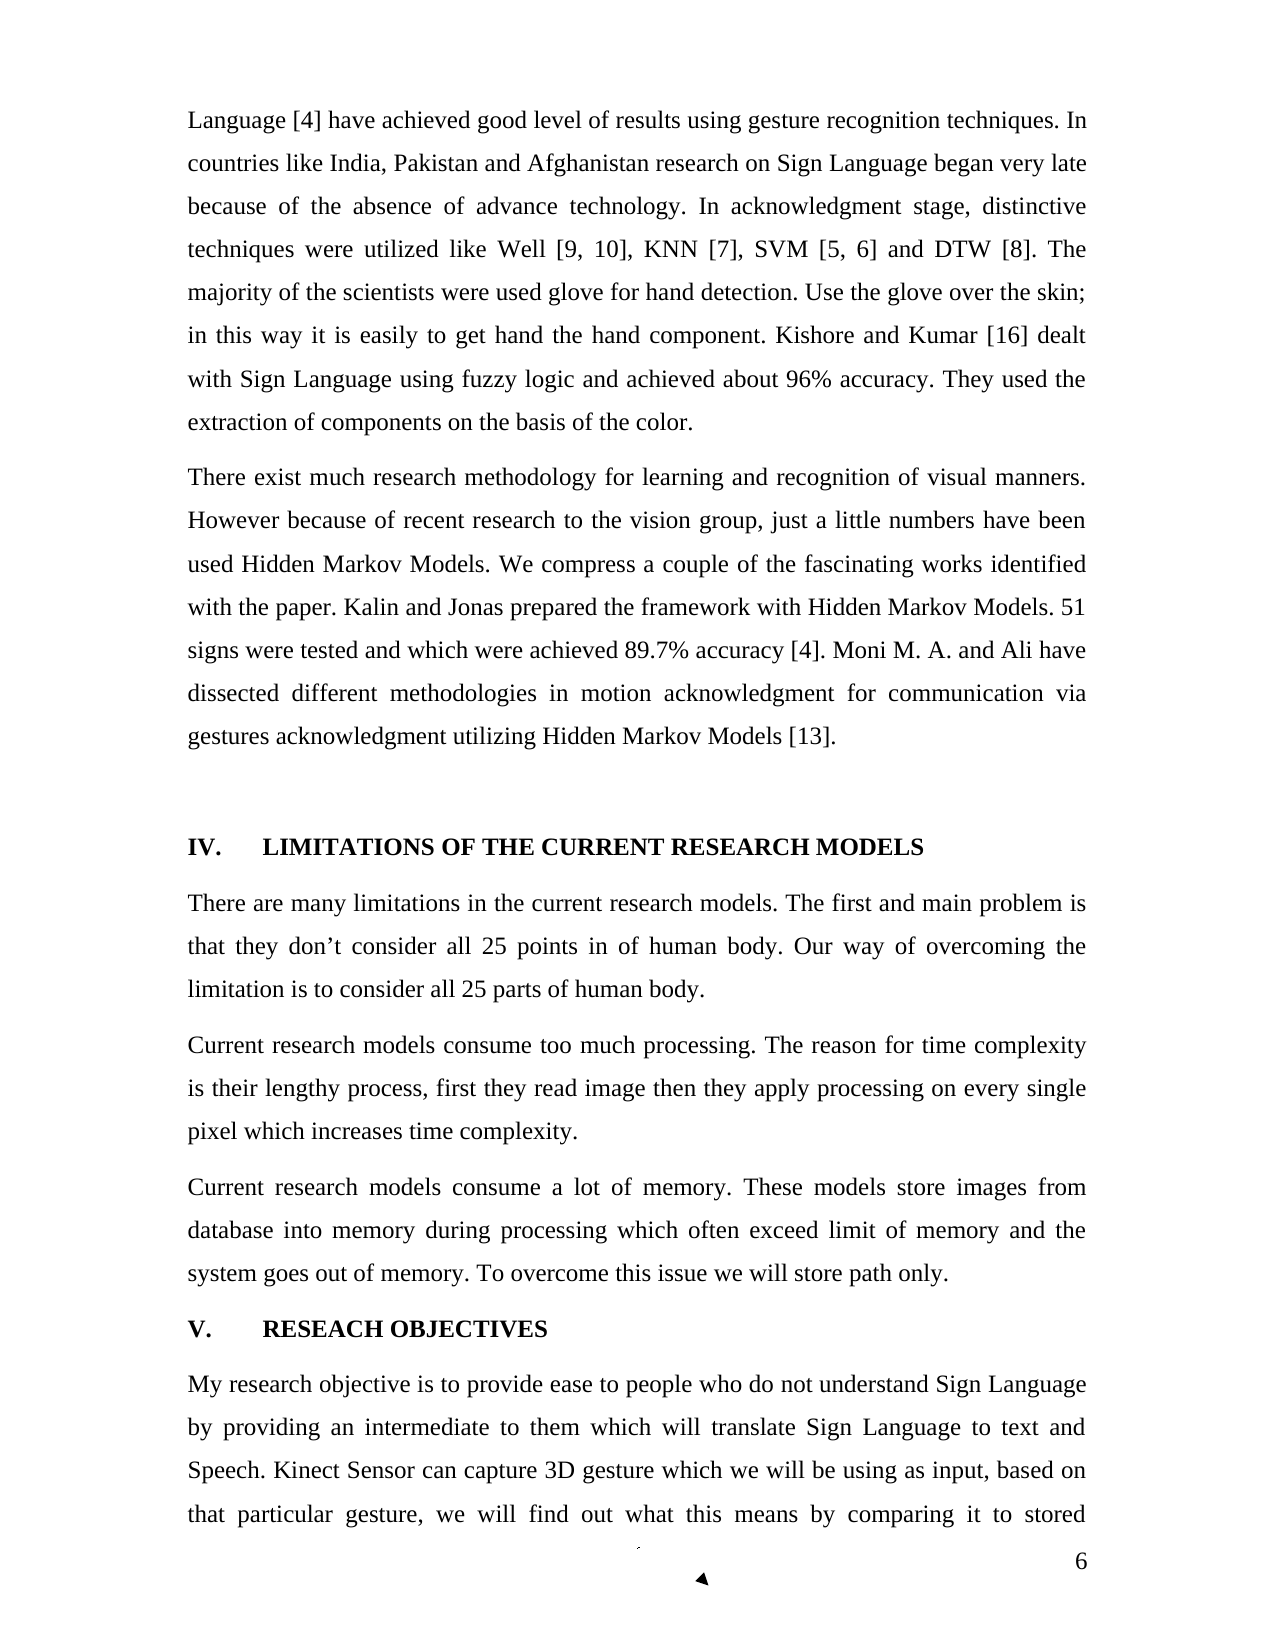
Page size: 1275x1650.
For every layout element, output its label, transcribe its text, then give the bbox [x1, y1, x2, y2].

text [187, 1369, 1087, 1527]
text There are many limitations in the current research models. The first and main problem is that they don’t consider all 25 points in of human body. Our way of overcoming the limitation is to consider all 25 parts of human body. [187, 888, 1087, 1003]
subtitle LIMITATIONS OF THE CURRENT RESEARCH MODELS [187, 832, 1087, 861]
text Current research models consume a lot of memory. These models store images from database into memory during processing which often exceed limit of memory and the system goes out of memory. To overcome this issue we will store path only. [187, 1172, 1087, 1287]
subtitle RESEACH OBJECTIVES [187, 1314, 1087, 1342]
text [187, 105, 1087, 436]
text Current research models consume too much processing. The reason for time complexity is their lengthy process, first they read image then they apply processing on every single pixel which increases time complexity. [187, 1030, 1087, 1145]
text There exist much research methodology for learning and recognition of visual manners. However because of recent research to the vision group, just a little numbers have been used Hidden Markov Models. We compress a couple of the fascinating works identified with the paper. Kalin and Jonas prepared the framework with Hidden Markov Models. 51 signs were tested and which were achieved 89.7% accuracy [4]. Moni M. A. and Ali have dissected different methodologies in motion acknowledgment for communication via gestures acknowledgment utilizing Hidden Markov Models [13]. [187, 462, 1087, 750]
